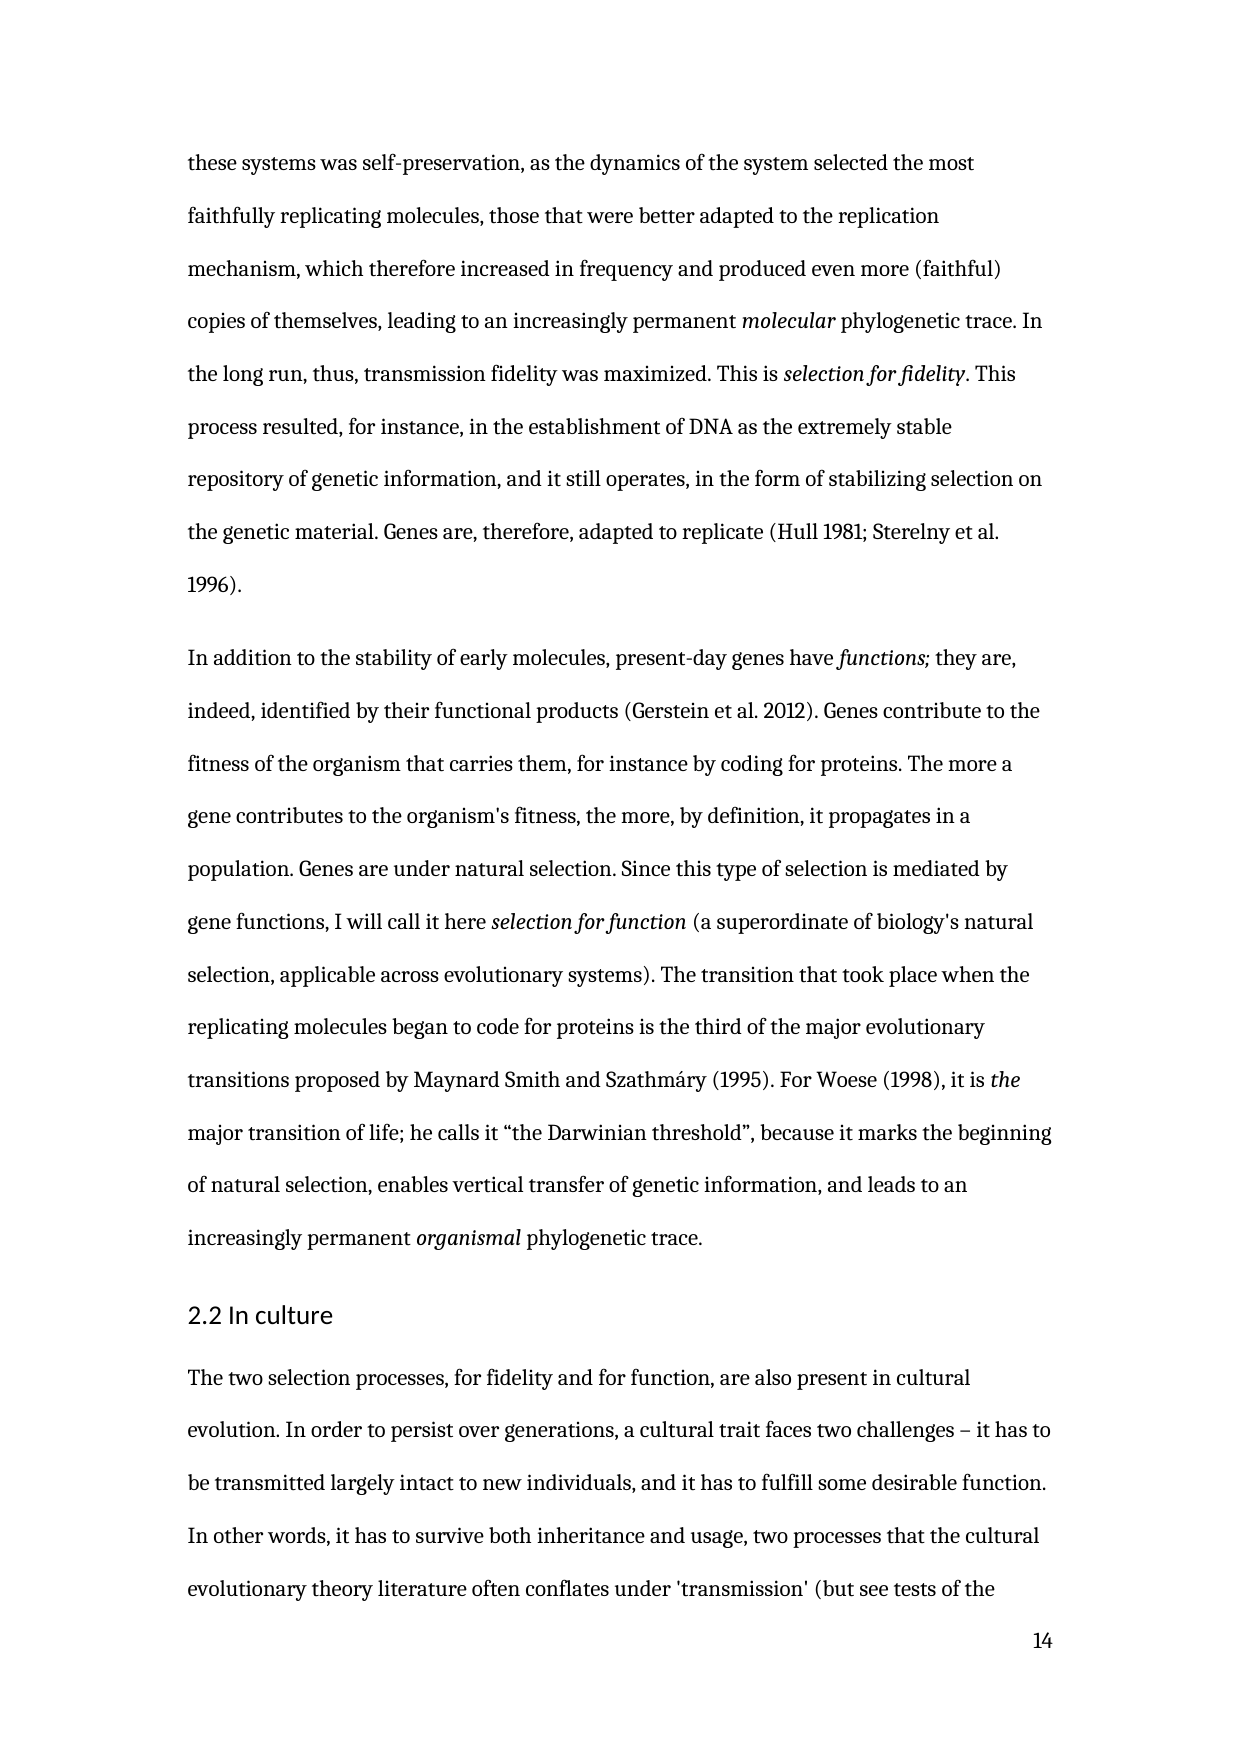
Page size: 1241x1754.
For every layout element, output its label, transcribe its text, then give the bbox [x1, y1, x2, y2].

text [187, 1364, 1053, 1602]
text In addition to the stability of early molecules, present-day genes have functions; they are, indeed, identified by their functional products (Gerstein et al. 2012). Genes contribute to the fitness of the organism that carries them, for instance by coding for proteins. The more a gene contributes to the organism's fitness, the more, by definition, it propagates in a population. Genes are under natural selection. Since this type of selection is mediated by gene functions, I will call it here selection for function (a superordinate of biology's natural selection, applicable across evolutionary systems). The transition that took place when the replicating molecules began to code for proteins is the third of the major evolutionary transitions proposed by Maynard Smith and Szathmáry (1995). For Woese (1998), it is the major transition of life; he calls it “the Darwinian threshold”, because it marks the beginning of natural selection, enables vertical transfer of genetic information, and leads to an increasingly permanent organismal phylogenetic trace. [187, 645, 1053, 1251]
subtitle 2.2 In culture [187, 1298, 1053, 1332]
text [187, 150, 1053, 598]
